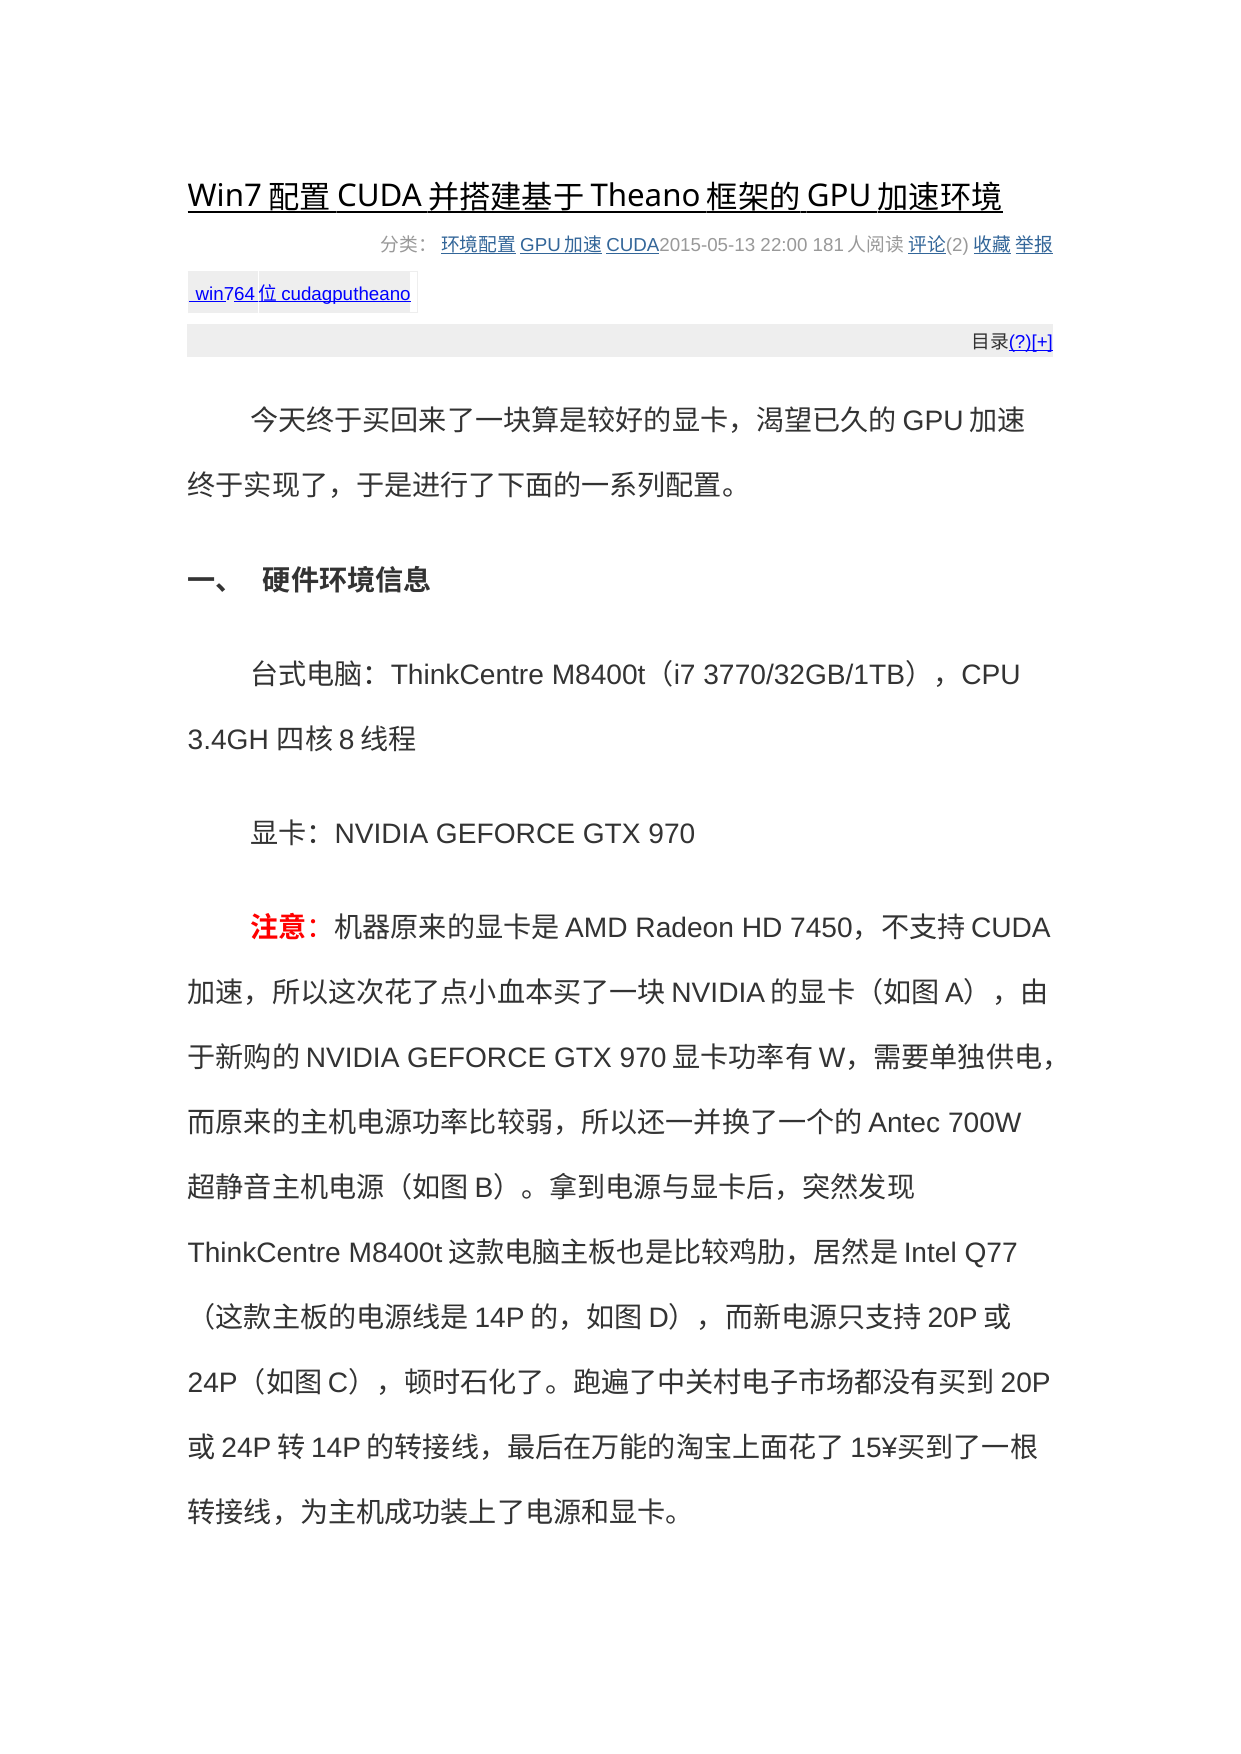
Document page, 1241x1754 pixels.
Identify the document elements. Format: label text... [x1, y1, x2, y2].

text 目录(?)[+] [187, 324, 1053, 357]
text 分类： 环境配置 GPU加速 CUDA2015-05-13 22:00 181人阅读 评论(2) 收藏 举报 [187, 227, 1053, 259]
subtitle 一、 硬件环境信息 [187, 545, 1053, 610]
text 显卡：NVIDIA GEFORCE GTX 970 [187, 799, 1053, 864]
text 注意：机器原来的显卡是AMD Radeon HD 7450，不支持CUDA加速，所以这次花了点小血本买了一块NVIDIA的显卡（如图A），由于新购的NVIDIA GEFORCE GTX 970显卡功率有W，需要单独供电，而原来的主机电源功率比较弱，所以还一并换了一个的Antec 700W超静音主机电源（如图B）。拿到电源与显卡后，突然发现ThinkCentre M8400t这款电脑主板也是比较鸡肋，居然是Intel Q77（这款主板的电源线是14P的，如图D），而新电源只支持20P或24P（如图C），顿时石化了。跑遍了中关村电子市场都没有买到20P或24P转14P的转接线，最后在万能的淘宝上面花了15¥买到了一根转接线，为主机成功装上了电源和显卡。 [187, 893, 1053, 1543]
text 今天终于买回来了一块算是较好的显卡，渴望已久的GPU加速终于实现了，于是进行了下面的一系列配置。 [187, 386, 1053, 516]
text win764位cudagputheano [187, 259, 1053, 324]
text 台式电脑：ThinkCentre M8400t（i7 3770/32GB/1TB），CPU 3.4GH 四核8线程 [187, 639, 1053, 769]
subtitle Win7配置CUDA并搭建基于Theano框架的GPU加速环境 [187, 162, 1053, 227]
